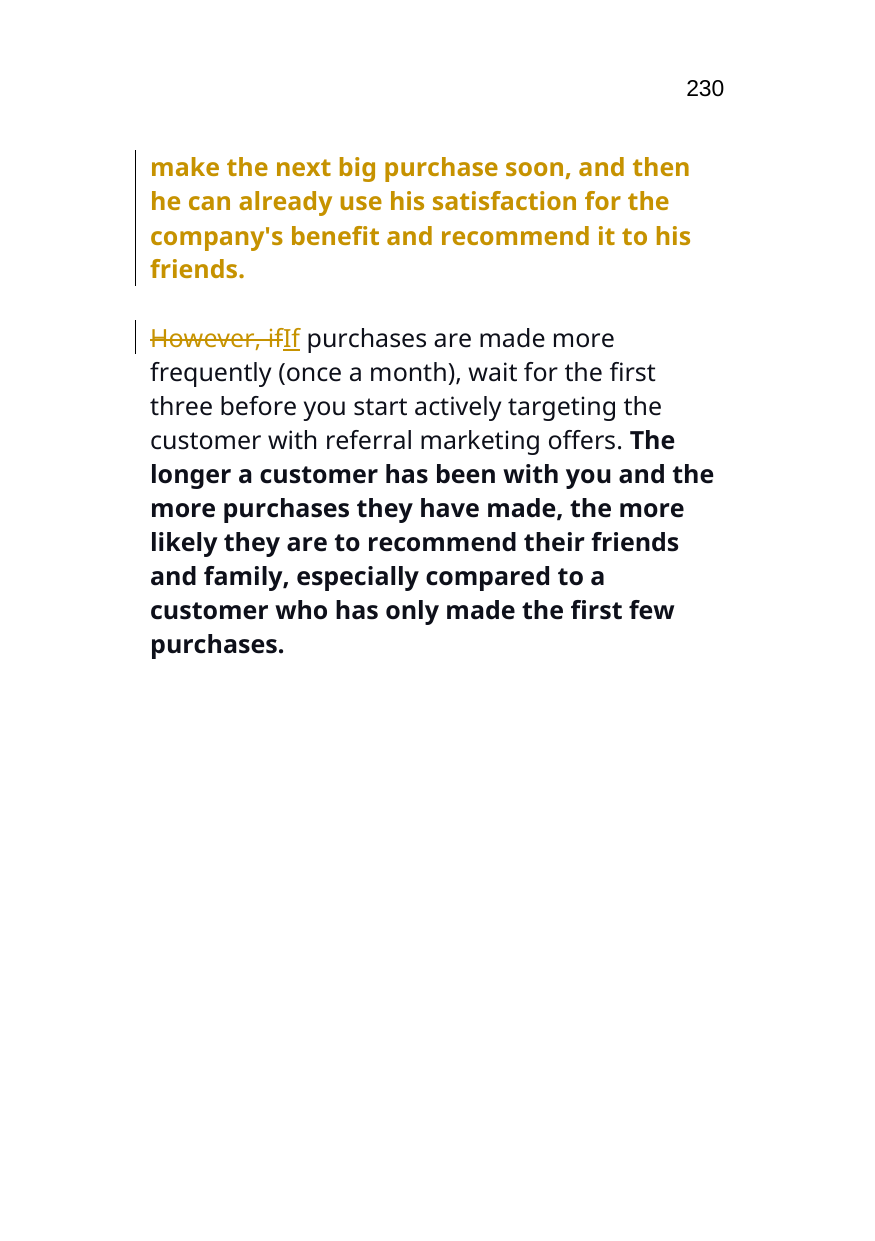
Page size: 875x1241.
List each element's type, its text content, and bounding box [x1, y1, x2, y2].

text purchases are made more frequently (once a month), wait for the first three before you start actively targeting the customer with referral marketing offers. The longer a customer has been with you and the more purchases they have made, the more likely they are to recommend their friends and family, especially compared to a customer who has only made the first few purchases. [150, 320, 724, 661]
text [150, 150, 724, 286]
